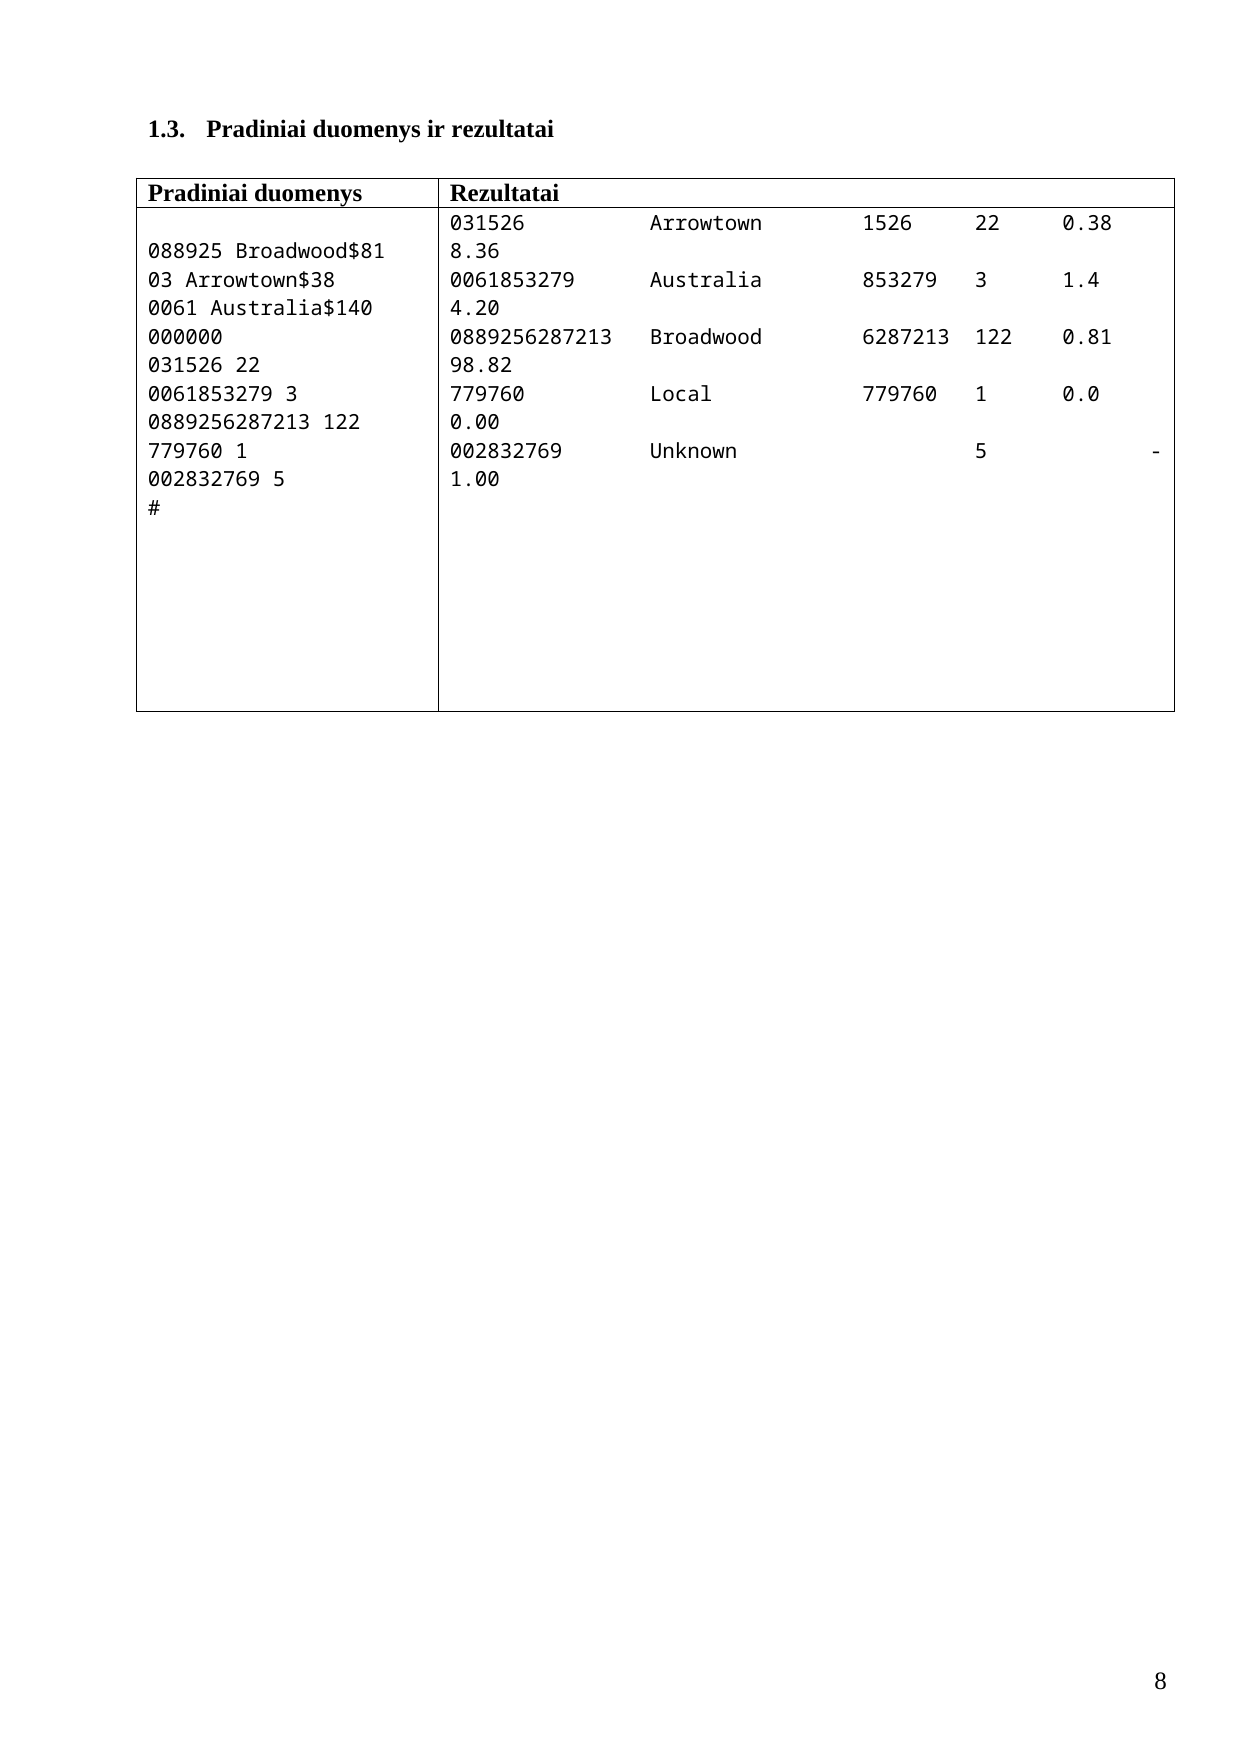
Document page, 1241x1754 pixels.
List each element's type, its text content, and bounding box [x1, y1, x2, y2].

subtitle Pradiniai duomenys ir rezultatai [148, 114, 1181, 142]
table_cell 031526 Arrowtown 1526 22 0.38 8.36 0061853279 Australia 853279 3 1.4 4.20 0889256287213 Broadwood 6287213 122 0.81 98.82 779760 Local 779760 1 0.0 0.00 002832769 Unknown 5 -1.00 [439, 208, 1174, 711]
table_header Rezultatai [439, 179, 1174, 207]
table_header Pradiniai duomenys [137, 179, 438, 207]
table_cell 088925 Broadwood$81 03 Arrowtown$38 0061 Australia$140 000000 031526 22 0061853279 3 0889256287213 122 779760 1 002832769 5 # [137, 208, 438, 711]
